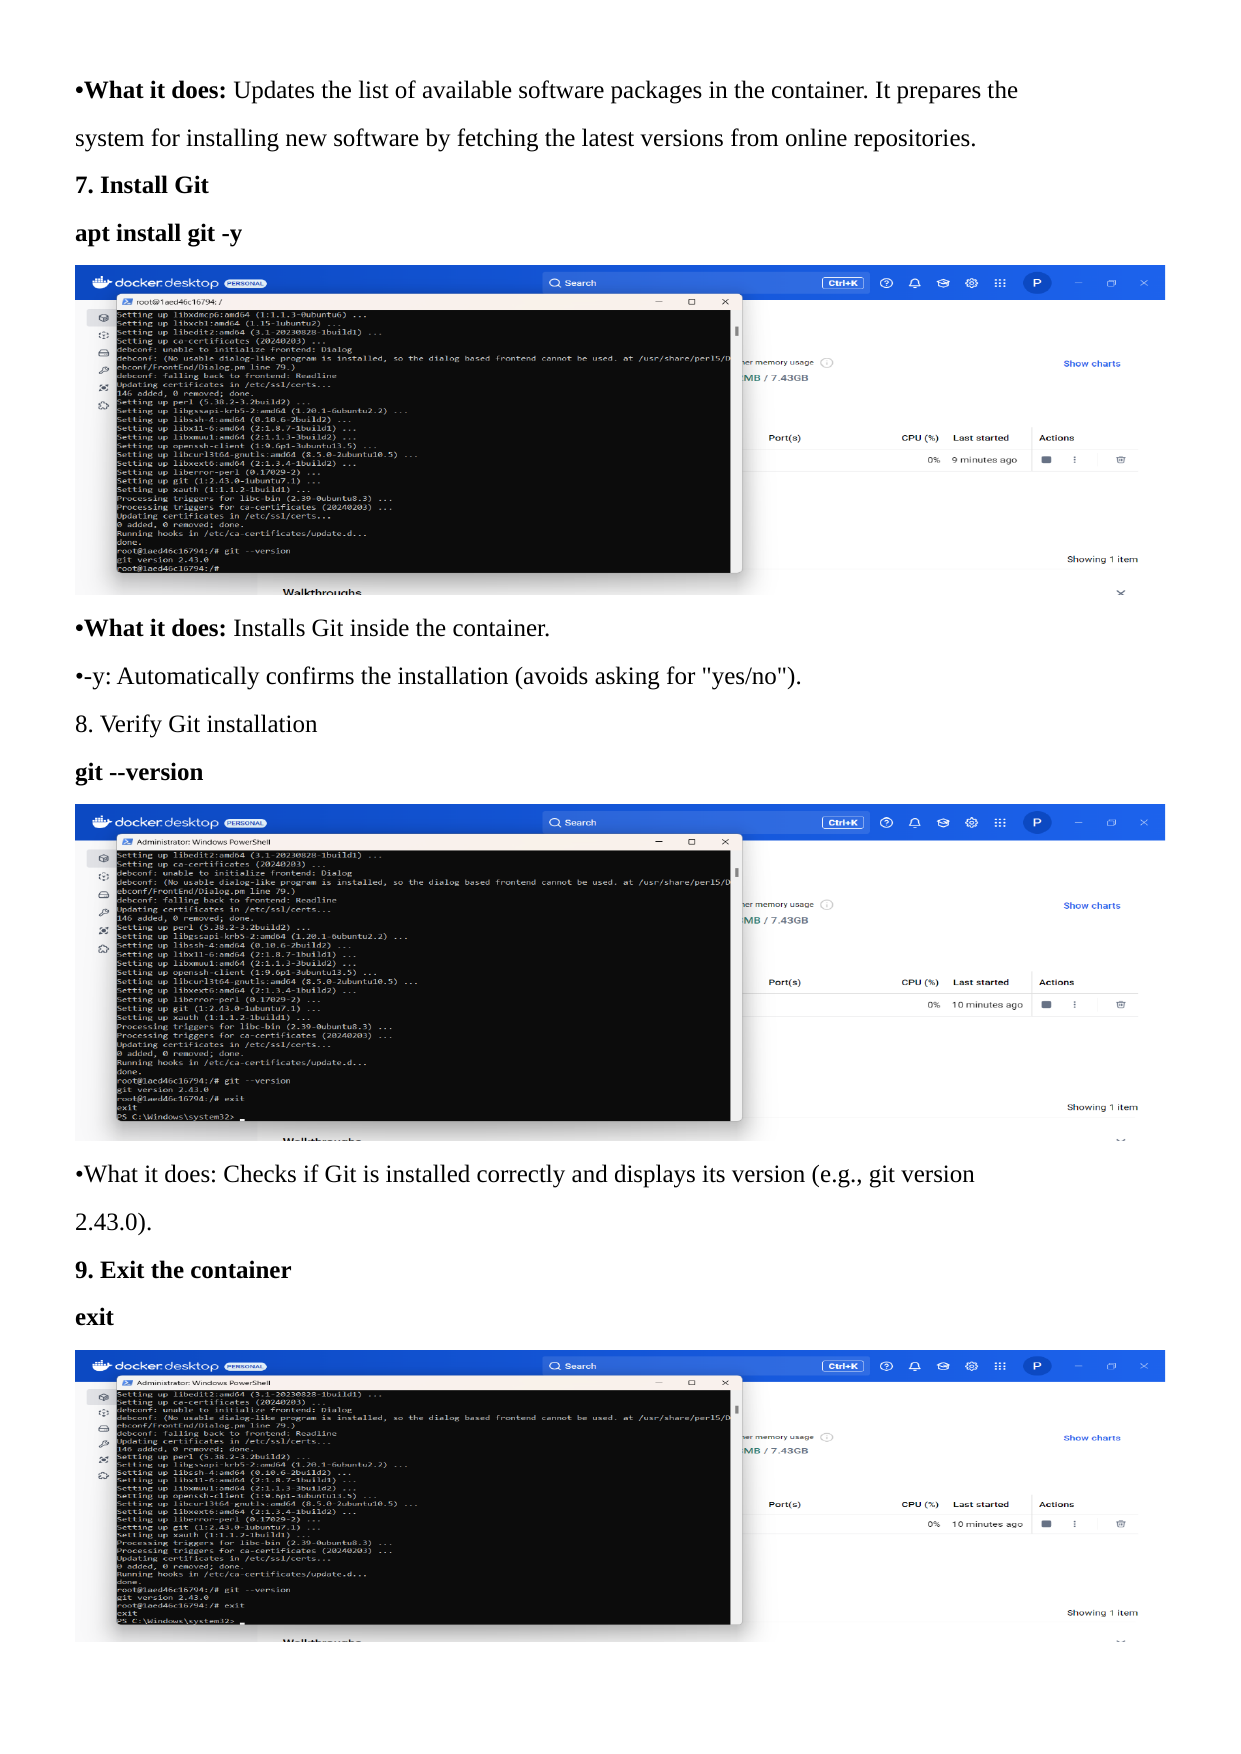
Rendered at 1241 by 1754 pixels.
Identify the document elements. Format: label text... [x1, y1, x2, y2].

text •What it does: Updates the list of available software packages in the container. It prepares the [75, 75, 1165, 104]
picture [75, 265, 1166, 595]
text 8. Verify Git installation [75, 709, 1165, 738]
text •What it does: Checks if Git is installed correctly and displays its version (e.g., git version [75, 1159, 1165, 1188]
text •What it does: Installs Git inside the container. [75, 613, 1165, 642]
text exit [75, 1302, 1165, 1331]
text 9. Exit the container [75, 1255, 1165, 1283]
text system for installing new software by fetching the latest versions from online repositories. [75, 123, 1165, 151]
text 7. Install Git [75, 170, 1165, 199]
picture [75, 1350, 1166, 1642]
text 2.43.0). [75, 1207, 1165, 1236]
picture [75, 804, 1166, 1141]
text git --version [75, 757, 1165, 785]
text apt install git -y [75, 218, 1165, 247]
text •-y: Automatically confirms the installation (avoids asking for "yes/no"). [75, 661, 1165, 690]
